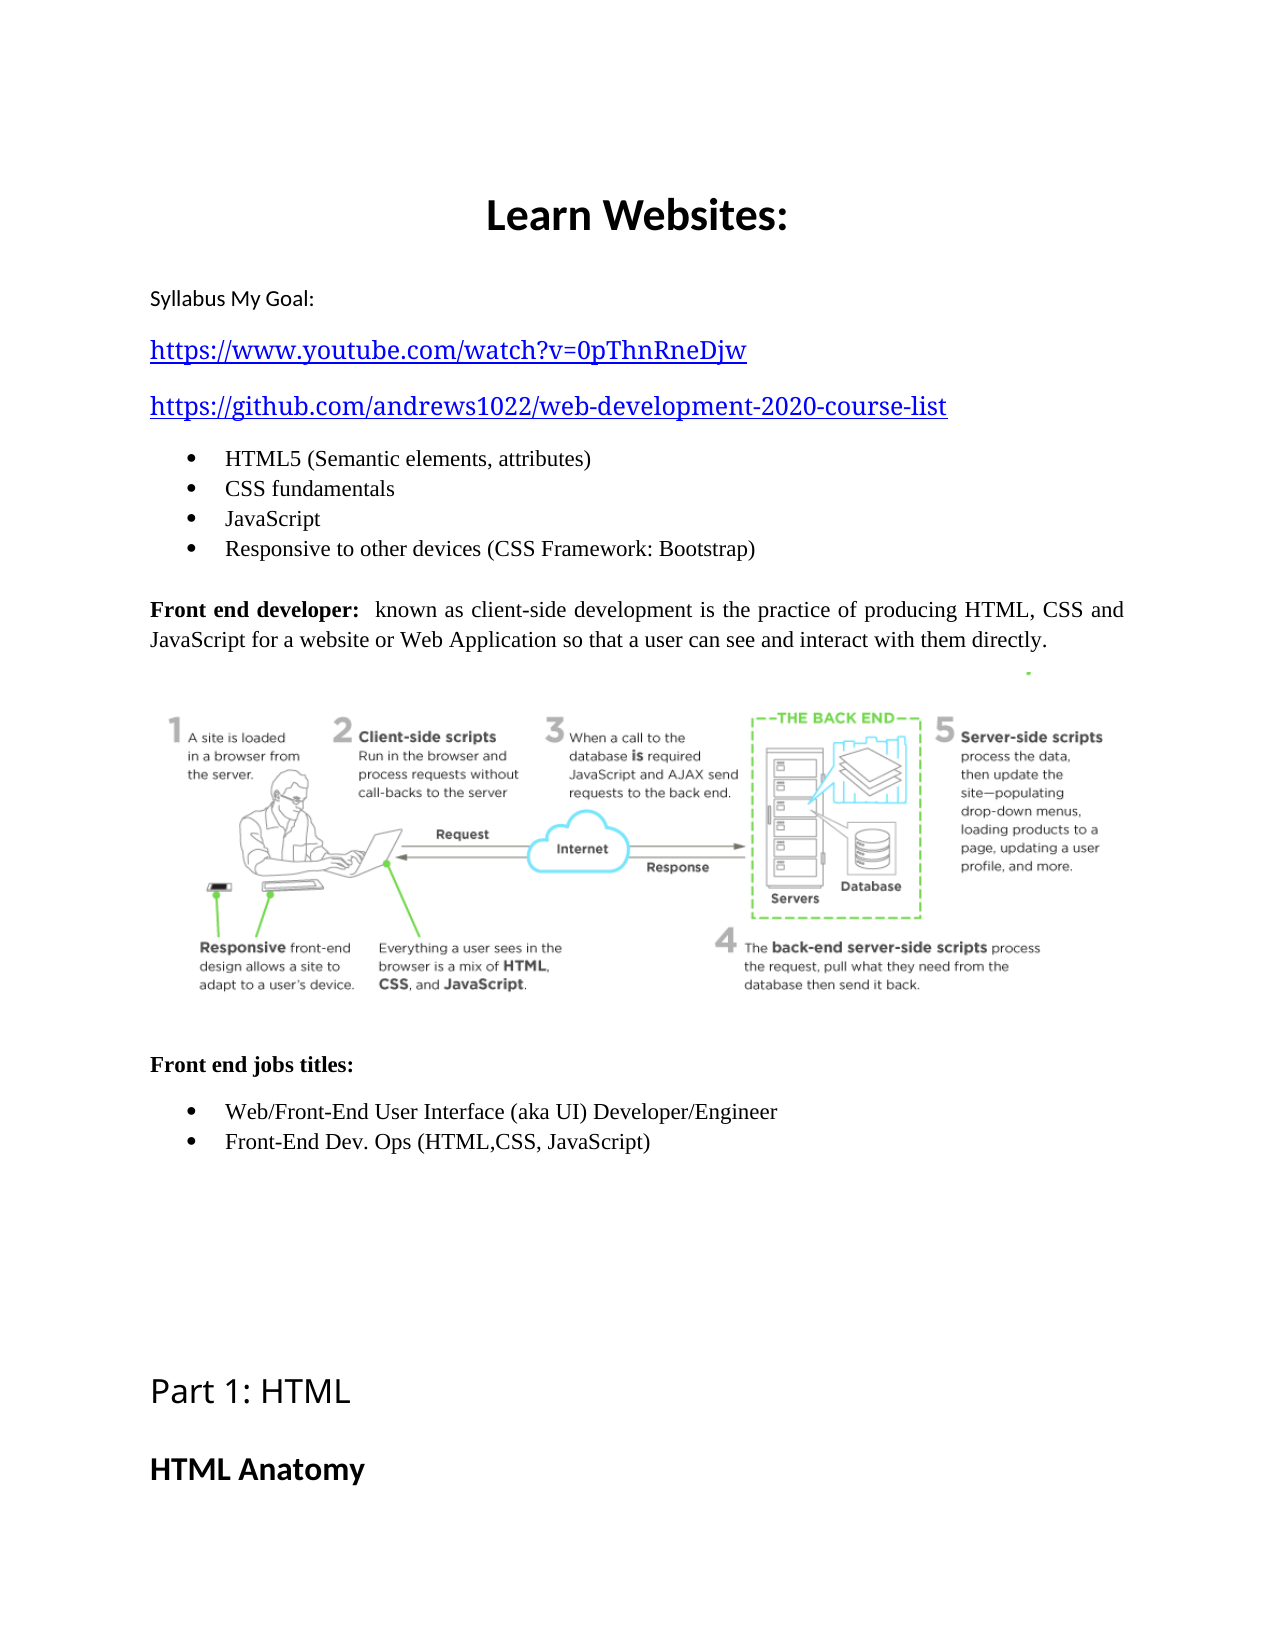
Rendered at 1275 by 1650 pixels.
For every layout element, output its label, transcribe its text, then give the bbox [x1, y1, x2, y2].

text Front end jobs titles: [150, 1051, 1125, 1077]
subtitle HTML Anatomy [150, 1448, 1125, 1488]
list JavaScript [187, 505, 1125, 531]
text Syllabus My Goal: [150, 284, 1125, 312]
list Front end developer: known as client-side development is the practice of producing HTML, CSS and JavaScript for a website or Web Application so that a user can see and interact with them directly. [150, 596, 1125, 652]
subtitle Learn Websites: [150, 185, 1125, 241]
subtitle Part 1: HTML [150, 1368, 1125, 1414]
list Front-End Dev. Ops (HTML,CSS, JavaScript) [187, 1128, 1125, 1154]
list HTML5 (Semantic elements, attributes) [187, 444, 1125, 471]
list CSS fundamentals [187, 475, 1125, 501]
text https://www.youtube.com/watch?v=0pThnRneDjw [150, 333, 1125, 367]
list Responsive to other devices (CSS Framework: Bootstrap) [187, 535, 1125, 562]
picture [150, 672, 1132, 1030]
text https://github.com/andrews1022/web-development-2020-course-list [150, 389, 1125, 423]
list Web/Front-End User Interface (aka UI) Developer/Engineer [187, 1098, 1125, 1124]
